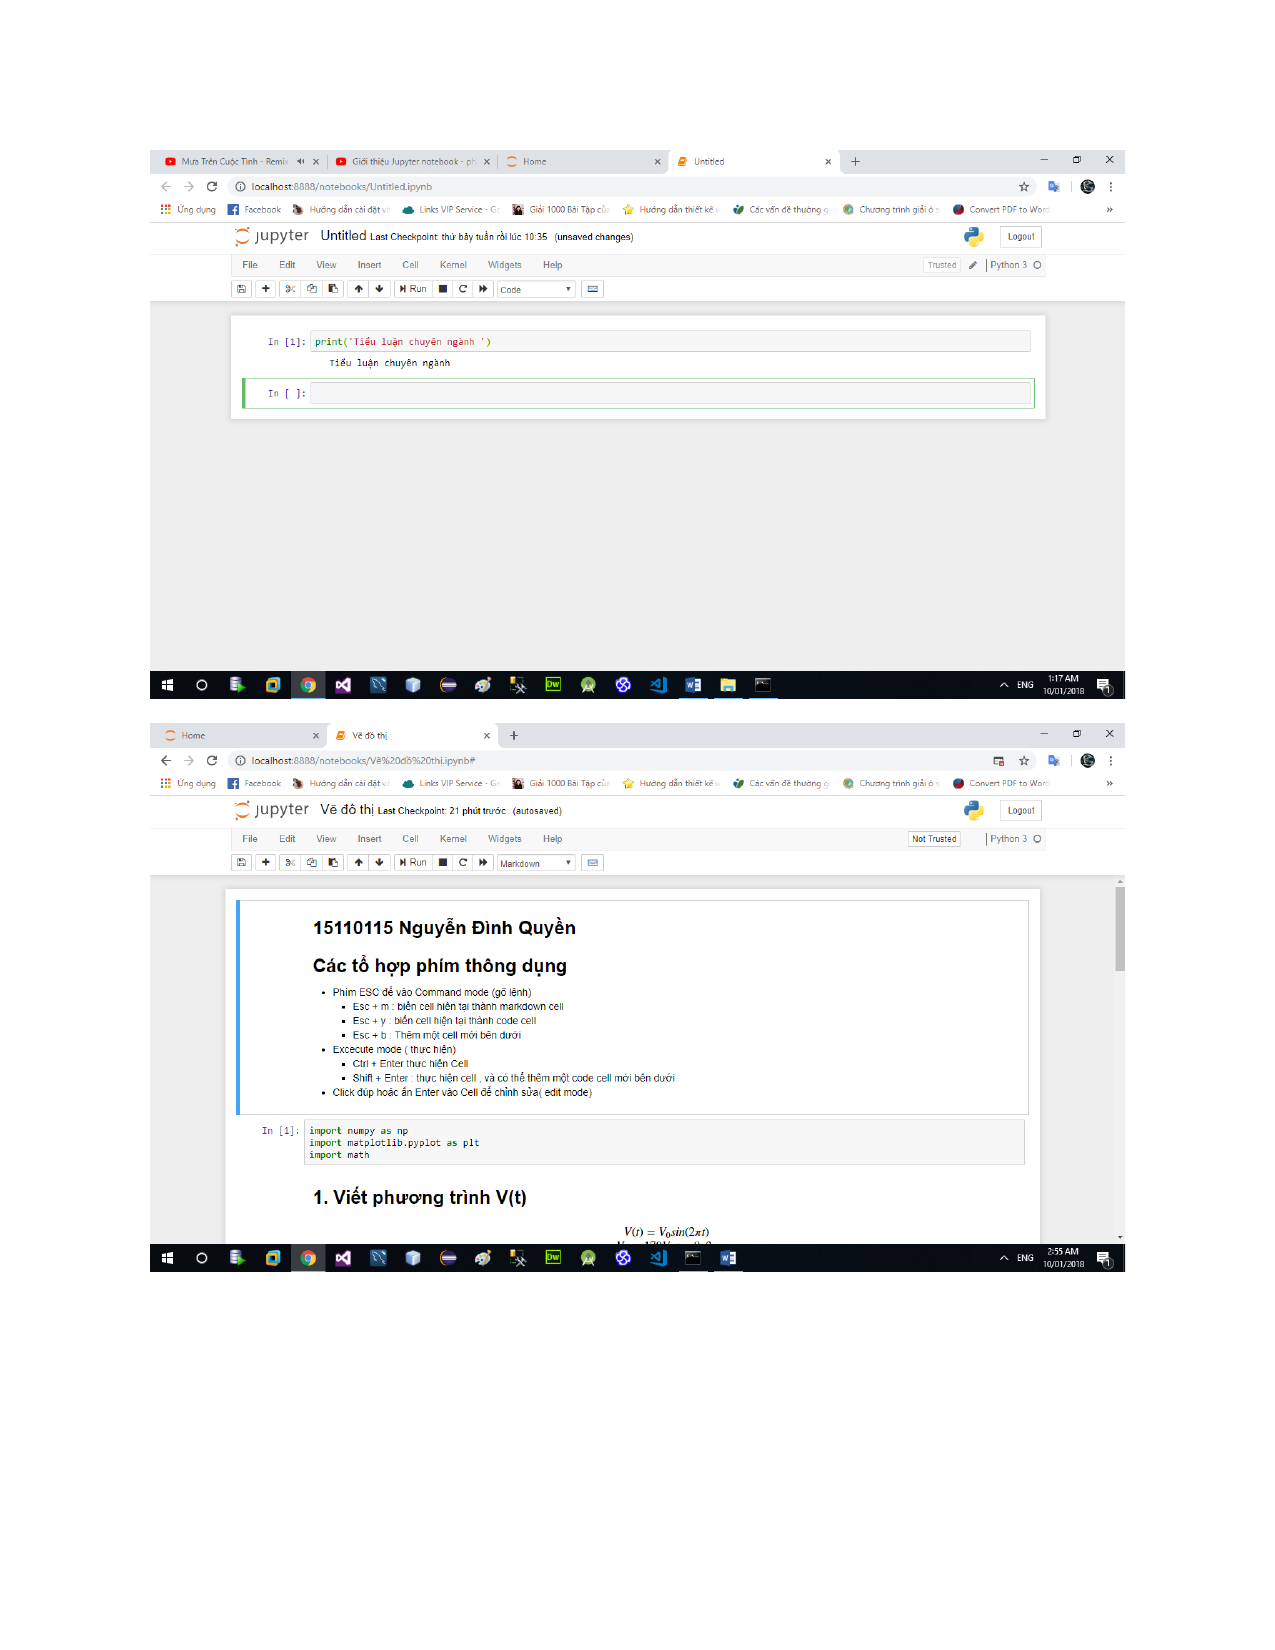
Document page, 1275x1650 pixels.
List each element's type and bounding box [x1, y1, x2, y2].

picture [150, 150, 1125, 699]
picture [150, 723, 1125, 1272]
